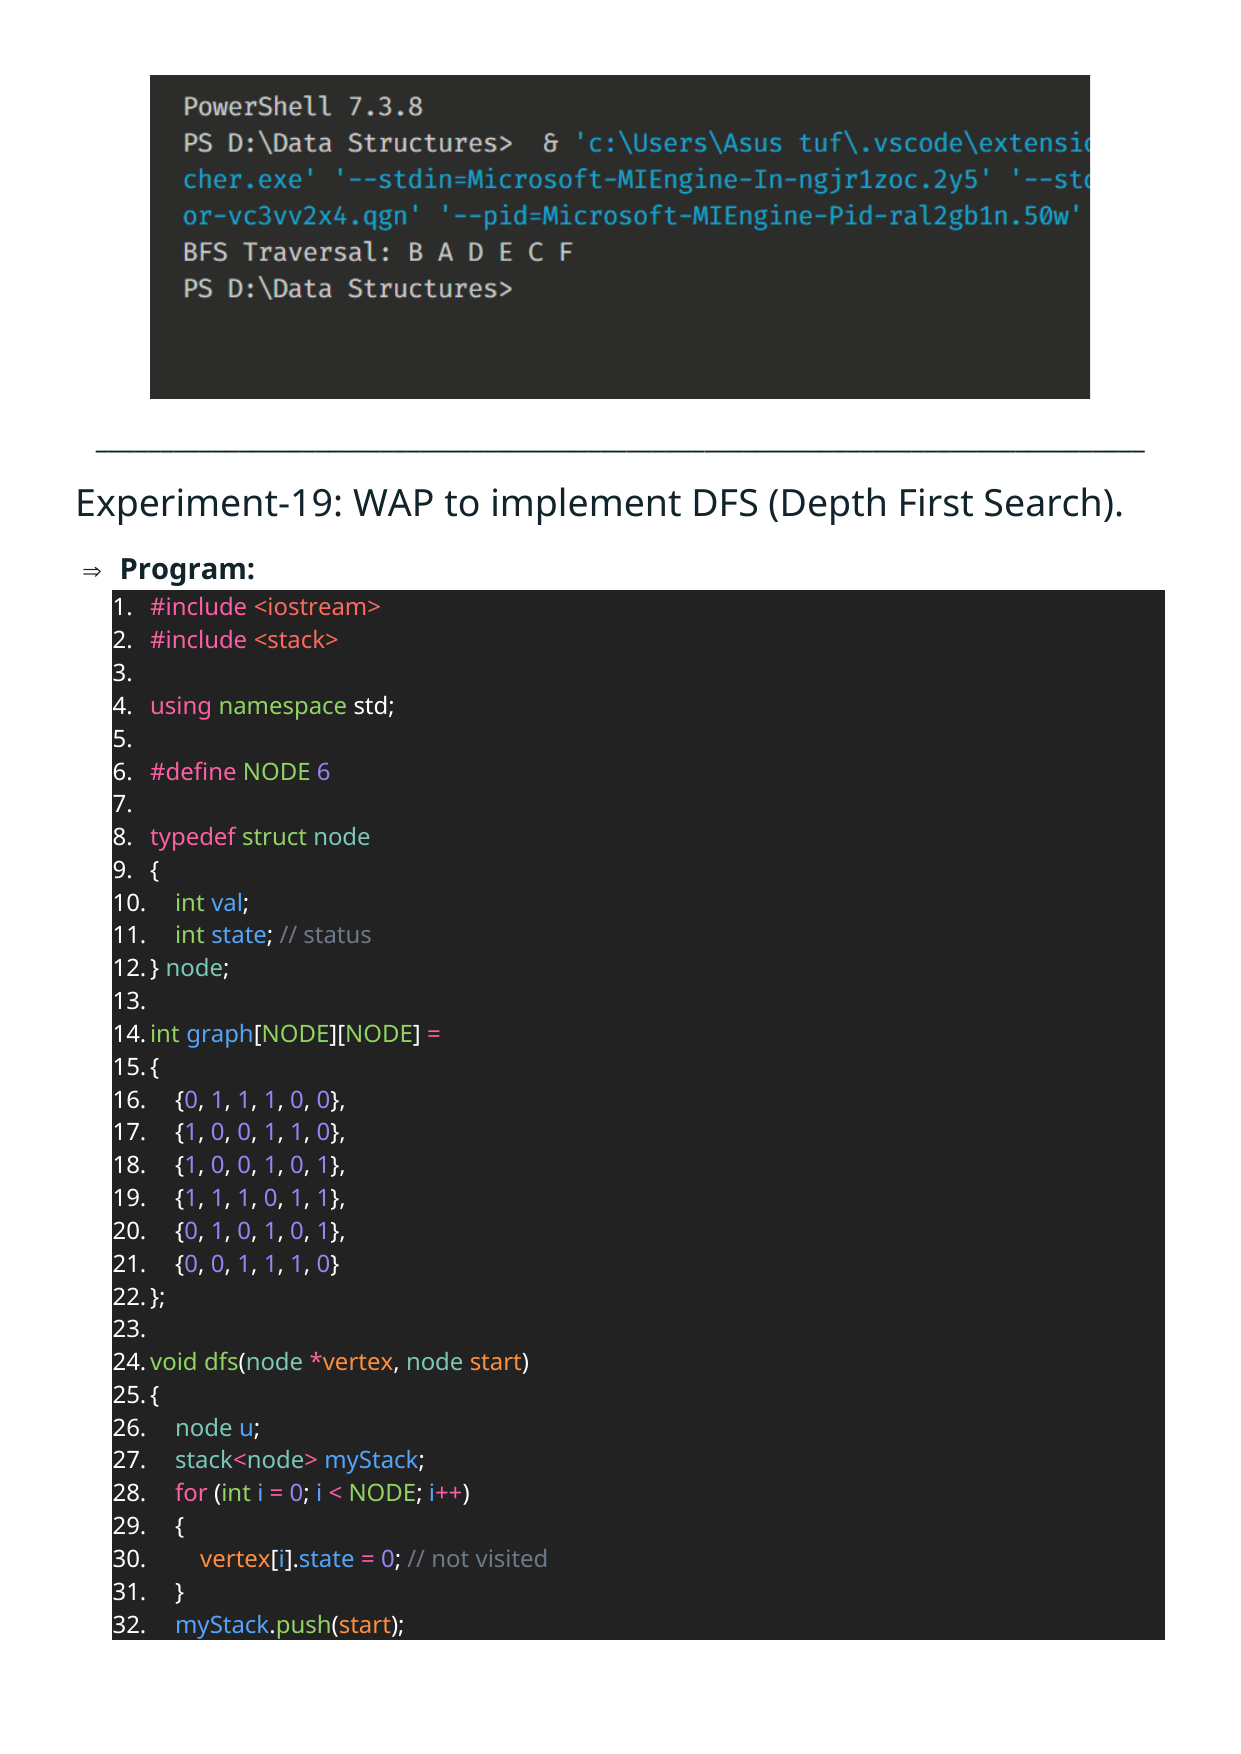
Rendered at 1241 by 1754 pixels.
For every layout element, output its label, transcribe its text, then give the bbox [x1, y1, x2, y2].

text Experiment-19: WAP to implement DFS (Depth First Search). [75, 477, 1165, 528]
list void dfs(node *vertex, node start) [112, 1345, 1165, 1377]
list { [112, 1509, 1165, 1542]
list {0, 0, 1, 1, 1, 0} [112, 1246, 1165, 1279]
list {1, 0, 0, 1, 1, 0}, [112, 1115, 1165, 1148]
list int graph[NODE][NODE] = [112, 1017, 1165, 1049]
list {0, 1, 1, 1, 0, 0}, [112, 1082, 1165, 1115]
list }; [112, 1279, 1165, 1312]
list } [112, 1574, 1165, 1607]
list stack<node> myStack; [112, 1443, 1165, 1476]
list {1, 0, 0, 1, 0, 1}, [112, 1148, 1165, 1181]
list node u; [112, 1410, 1165, 1443]
list using namespace std; [112, 688, 1165, 721]
list Program: [82, 548, 1165, 588]
list { [112, 1377, 1165, 1410]
list {0, 1, 0, 1, 0, 1}, [112, 1213, 1165, 1246]
list myStack.push(start); [112, 1607, 1165, 1640]
list int val; [112, 885, 1165, 918]
list typedef struct node [112, 820, 1165, 852]
list #include <iostream> [112, 590, 1165, 623]
list vertex[i].state = 0; // not visited [112, 1542, 1165, 1574]
list { [112, 1049, 1165, 1082]
list int state; // status [112, 918, 1165, 951]
picture [150, 75, 1091, 399]
text _________________________________________________________________________________ [75, 417, 1165, 457]
list {1, 1, 1, 0, 1, 1}, [112, 1181, 1165, 1213]
list } node; [112, 951, 1165, 984]
list { [112, 852, 1165, 885]
list #define NODE 6 [112, 754, 1165, 787]
list #include <stack> [112, 623, 1165, 656]
list for (int i = 0; i < NODE; i++) [112, 1476, 1165, 1509]
